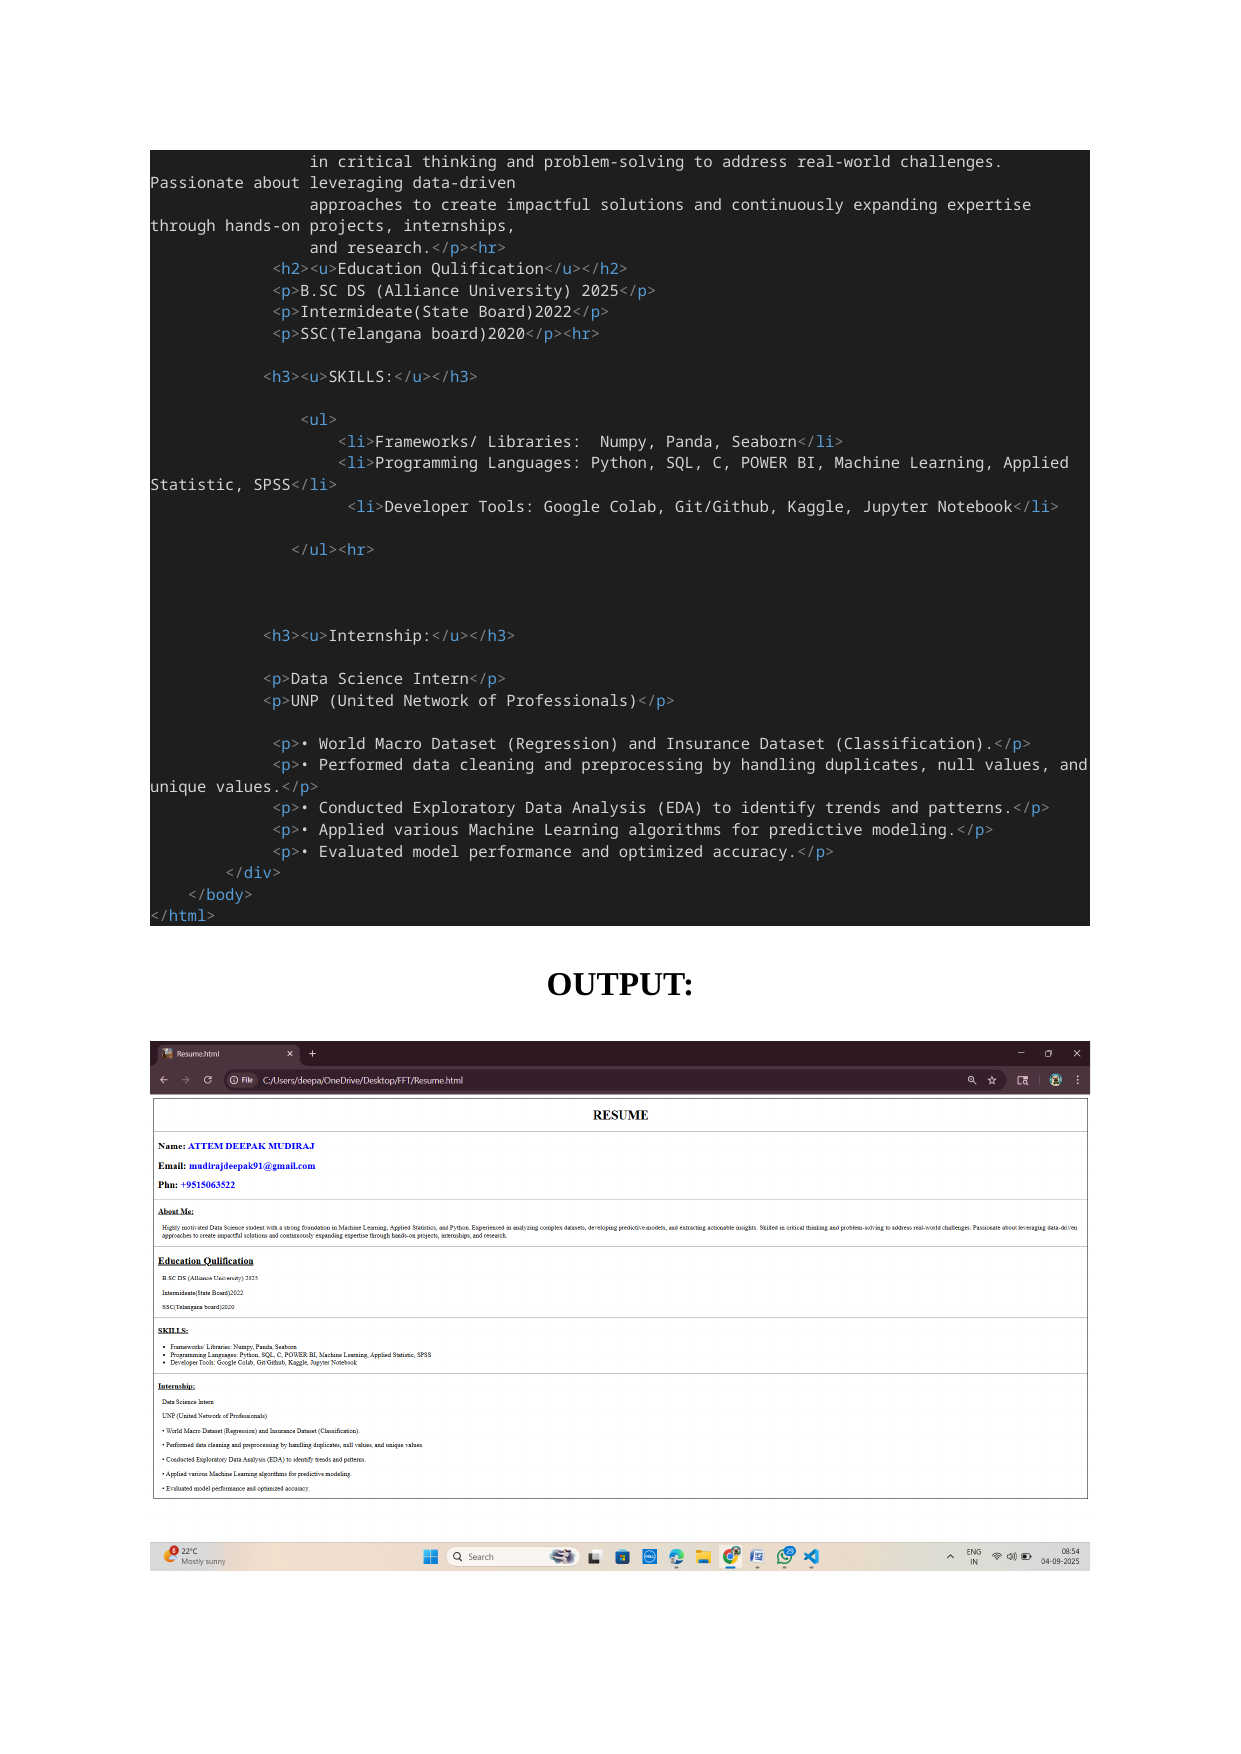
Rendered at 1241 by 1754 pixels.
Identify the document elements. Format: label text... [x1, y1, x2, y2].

text <p>SSC(Telangana board)2020</p><hr> [150, 322, 1090, 344]
text <h3><u>SKILLS:</u></h3> [150, 366, 1090, 387]
text <ul> [150, 409, 1090, 430]
text </div> [150, 862, 1090, 883]
text <p>• Performed data cleaning and preprocessing by handling duplicates, null values, and unique values.</p> [150, 754, 1090, 797]
text <li>Programming Languages: Python, SQL, C, POWER BI, Machine Learning, Applied Statistic, SPSS</li> [150, 452, 1090, 495]
text in critical thinking and problem-solving to address real-world challenges. Passionate about leveraging data-driven [150, 150, 1090, 193]
text OUTPUT: [150, 964, 1090, 1003]
text <p>Intermideate(State Board)2022</p> [150, 301, 1090, 322]
text approaches to create impactful solutions and continuously expanding expertise through hands-on projects, internships, [150, 193, 1090, 236]
text </body> [150, 883, 1090, 905]
text <p>• Conducted Exploratory Data Analysis (EDA) to identify trends and patterns.</p> [150, 797, 1090, 818]
text <p>UNP (United Network of Professionals)</p> [150, 689, 1090, 711]
text </ul><hr> [150, 538, 1090, 560]
text </html> [150, 905, 1090, 926]
text <p>Data Science Intern</p> [150, 667, 1090, 689]
text <li>Developer Tools: Google Colab, Git/Github, Kaggle, Jupyter Notebook</li> [150, 495, 1090, 517]
text <p>• World Macro Dataset (Regression) and Insurance Dataset (Classification).</p> [150, 732, 1090, 754]
text <li>Frameworks/ Libraries: Numpy, Panda, Seaborn</li> [150, 430, 1090, 452]
text <p>• Evaluated model performance and optimized accuracy.</p> [150, 840, 1090, 862]
text <p>B.SC DS (Alliance University) 2025</p> [150, 279, 1090, 301]
text <h3><u>Internship:</u></h3> [150, 624, 1090, 646]
picture [150, 1041, 1091, 1571]
text and research.</p><hr> [150, 236, 1090, 258]
text <h2><u>Education Qulification</u></h2> [150, 258, 1090, 279]
text <p>• Applied various Machine Learning algorithms for predictive modeling.</p> [150, 818, 1090, 840]
